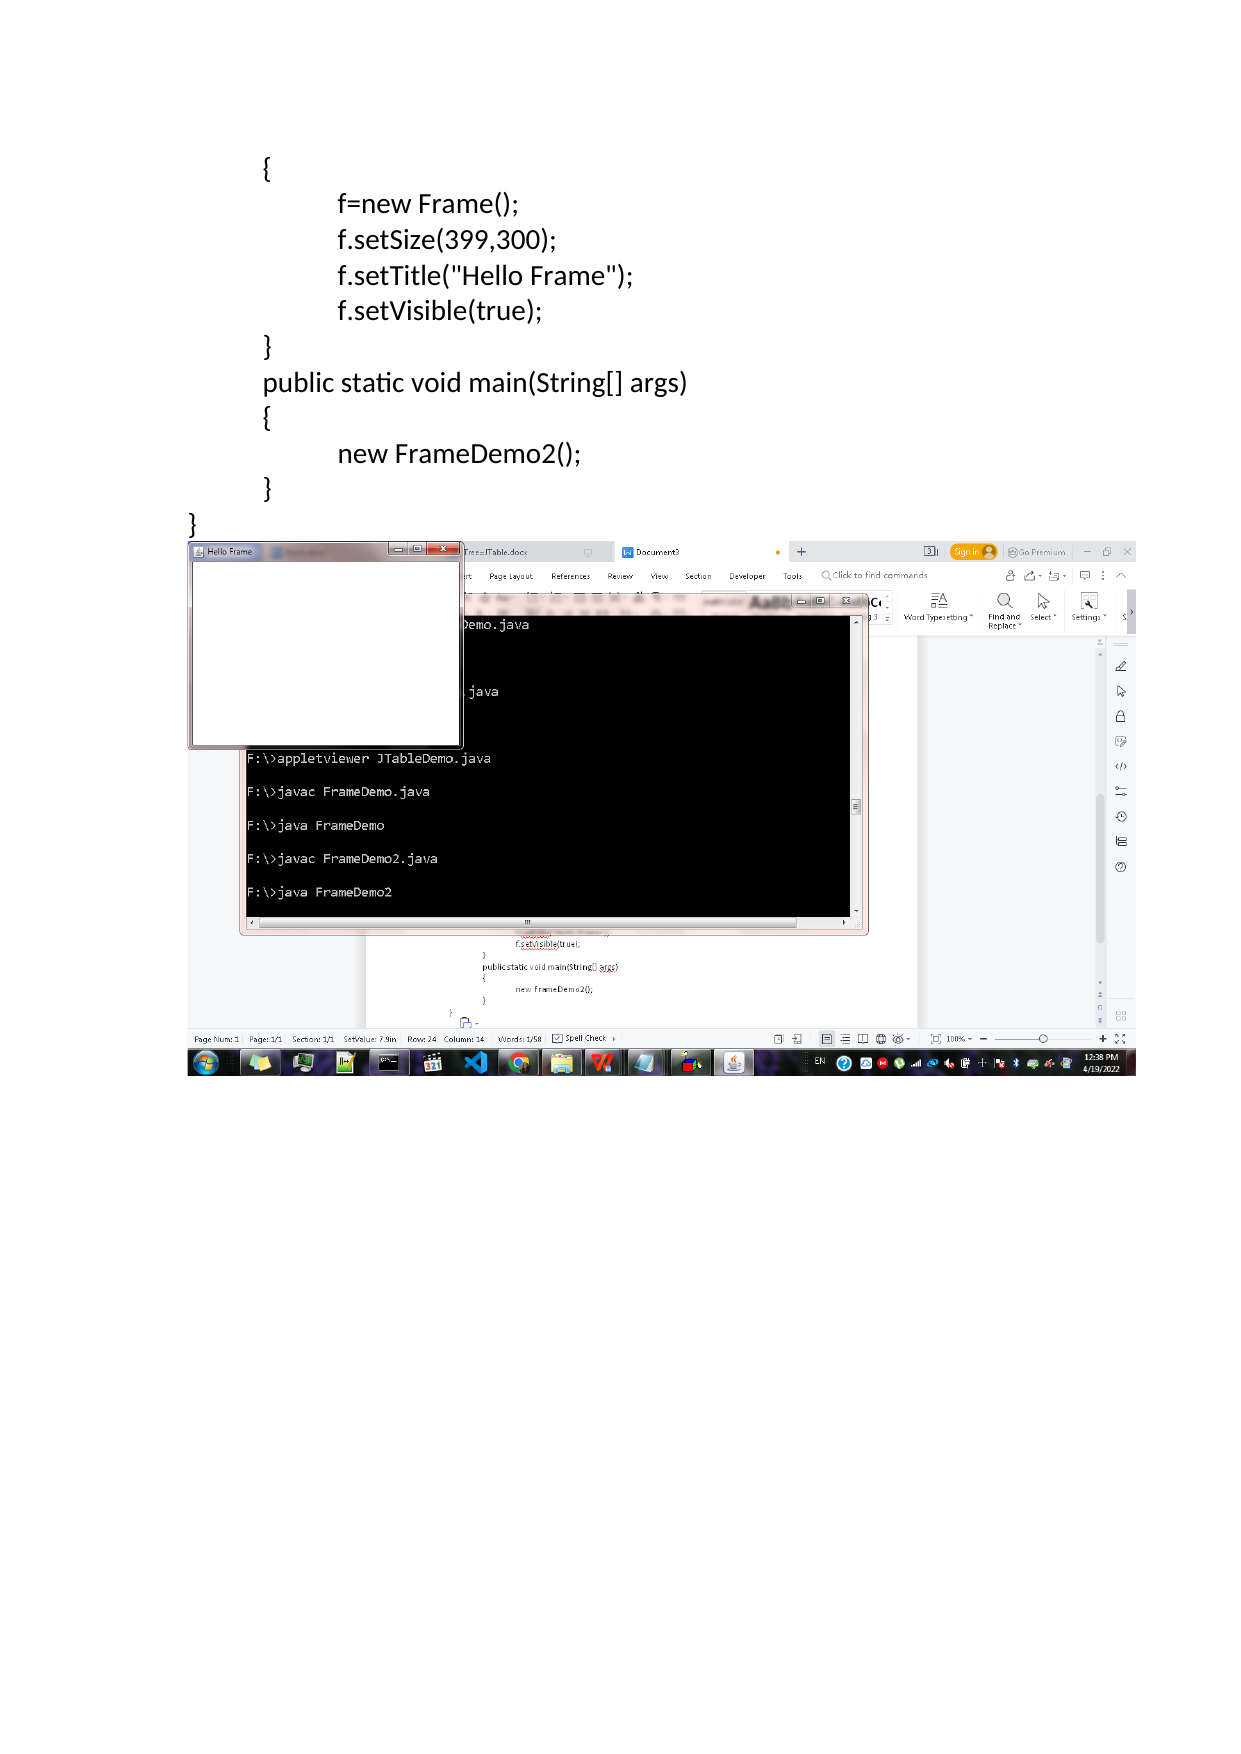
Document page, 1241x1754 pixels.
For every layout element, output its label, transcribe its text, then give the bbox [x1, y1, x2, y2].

picture [187, 541, 1136, 1076]
text f.setTitle("Hello Frame"); [187, 257, 1053, 292]
text } [187, 506, 1053, 541]
text { [187, 399, 1053, 435]
text } [187, 471, 1053, 506]
text f=new Frame(); [187, 186, 1053, 221]
text { [187, 150, 1053, 186]
text } [187, 328, 1053, 364]
text new FrameDemo2(); [187, 435, 1053, 471]
text f.setSize(399,300); [187, 221, 1053, 257]
text public static void main(String[] args) [187, 364, 1053, 399]
text f.setVisible(true); [187, 292, 1053, 328]
